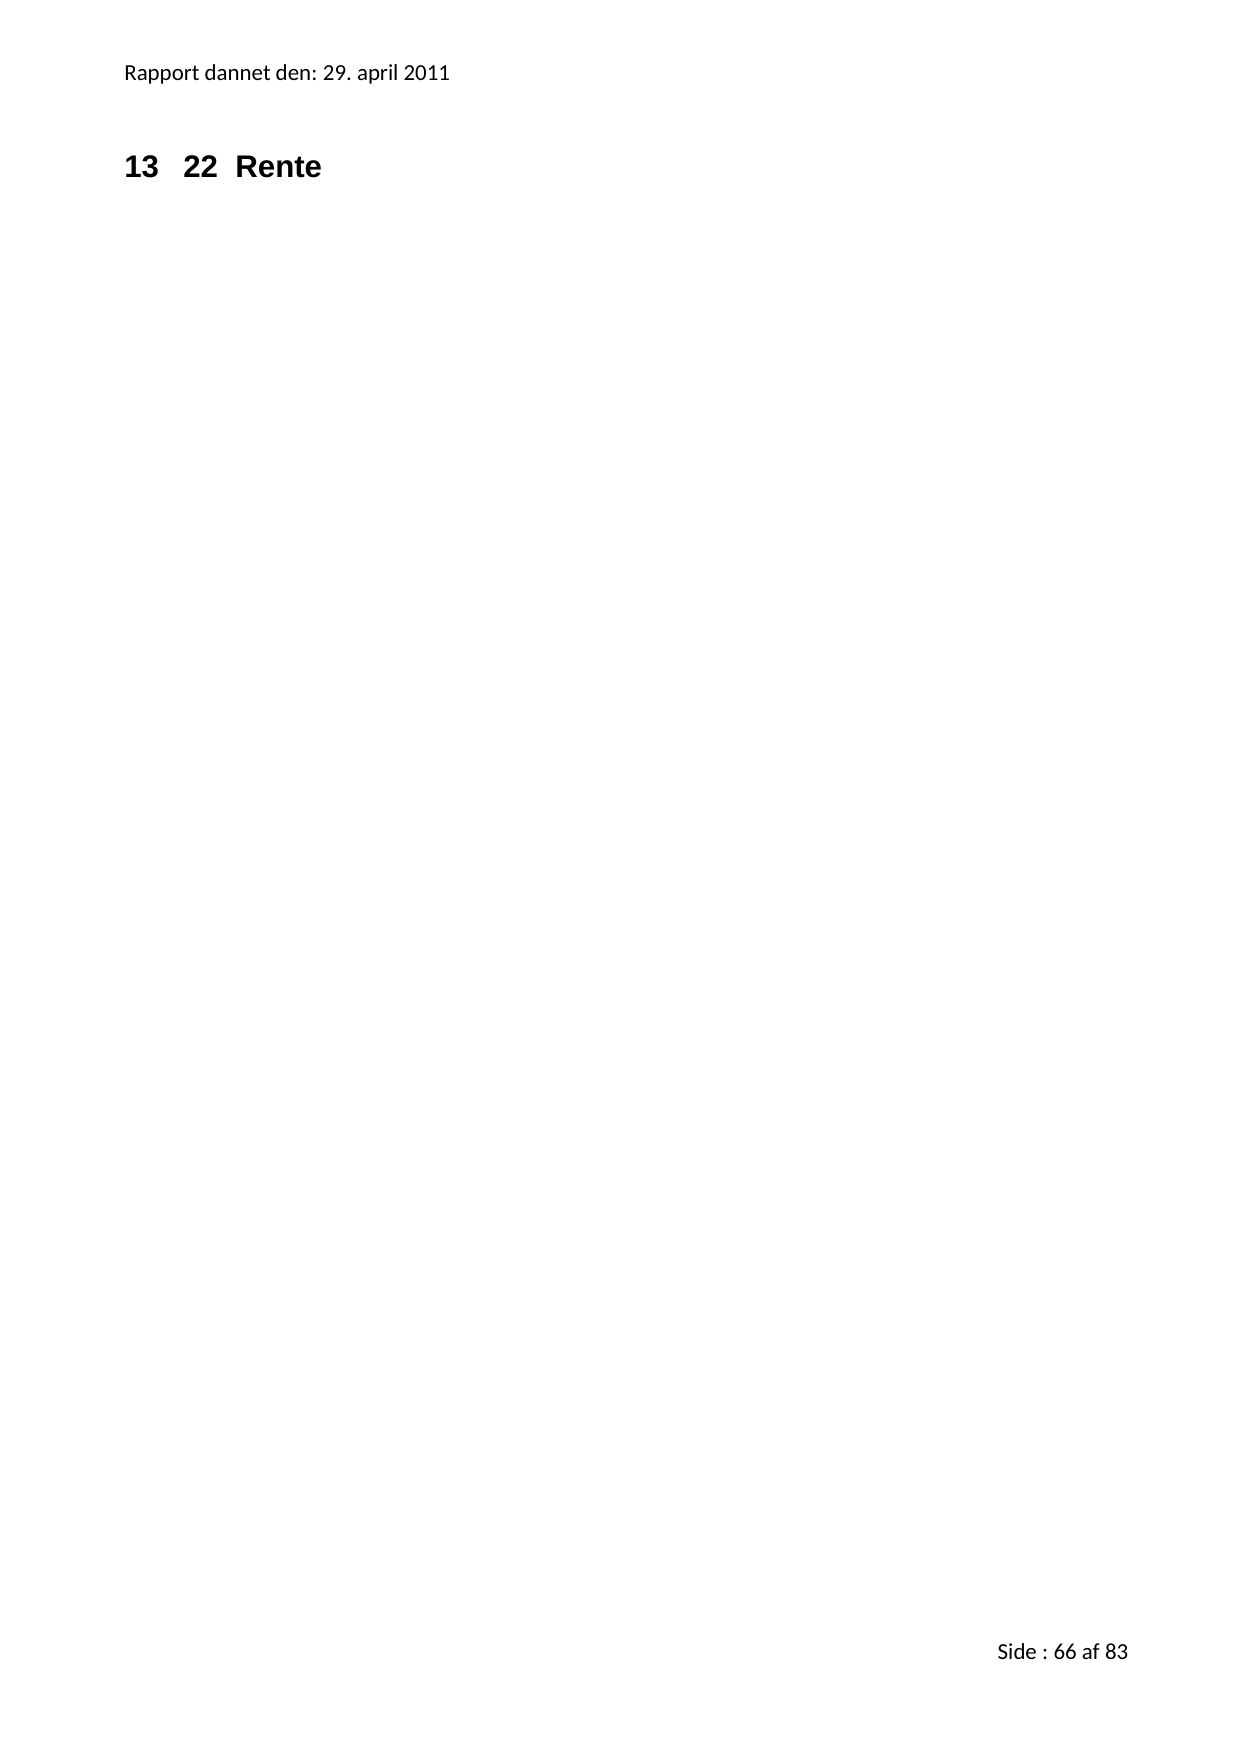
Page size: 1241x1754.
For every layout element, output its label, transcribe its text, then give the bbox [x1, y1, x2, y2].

subtitle 22 Rente [124, 148, 1137, 183]
